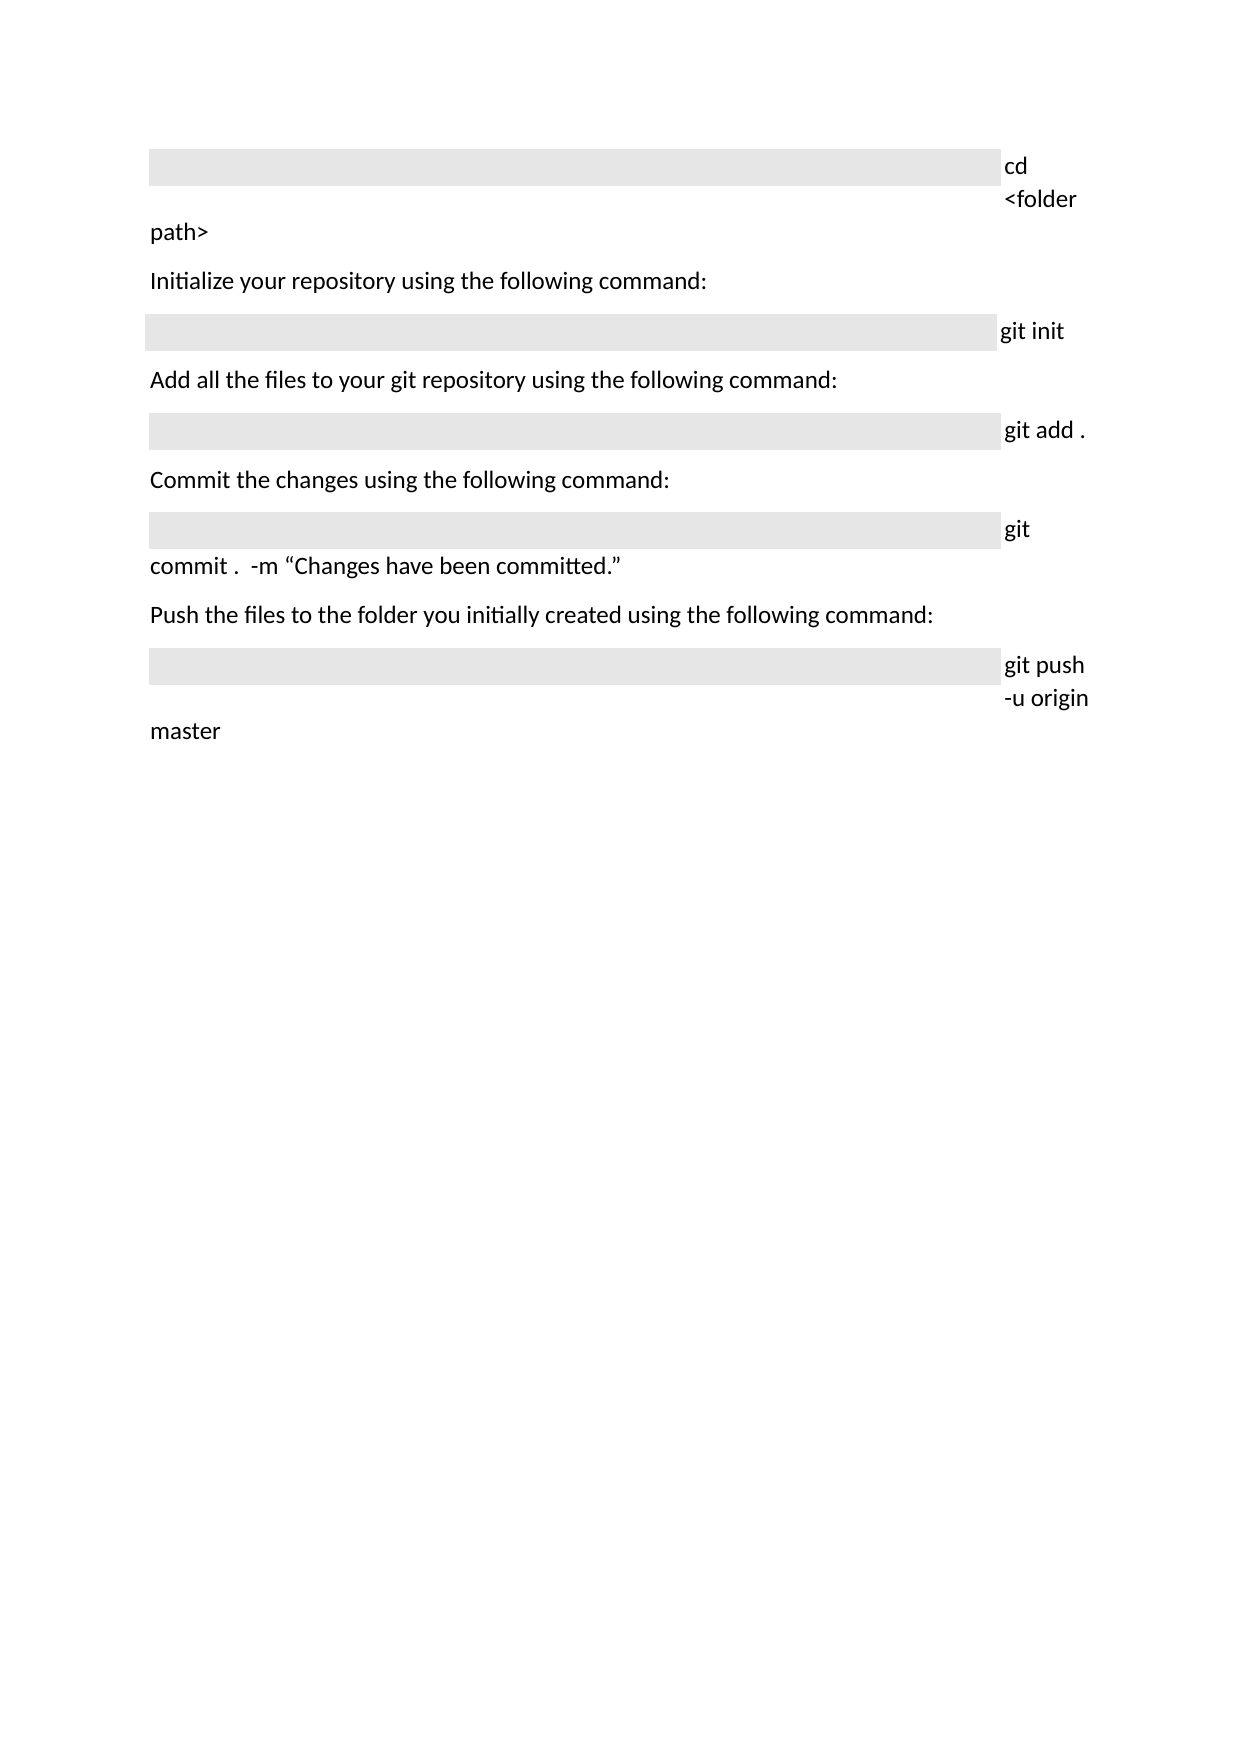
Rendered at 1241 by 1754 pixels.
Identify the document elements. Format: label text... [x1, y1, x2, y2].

text Add all the files to your git repository using the following command: [150, 364, 1090, 395]
text Initialize your repository using the following command: [150, 265, 1090, 296]
text Push the files to the folder you initially created using the following command: [150, 599, 1090, 630]
text git commit . -m “Changes have been committed.” [150, 513, 1090, 580]
text cd <folder path> [150, 150, 1090, 246]
text git add . [1001, 414, 1090, 445]
text git push -u origin master [150, 649, 1090, 745]
text git init [997, 315, 1090, 346]
text Commit the changes using the following command: [150, 464, 1090, 494]
